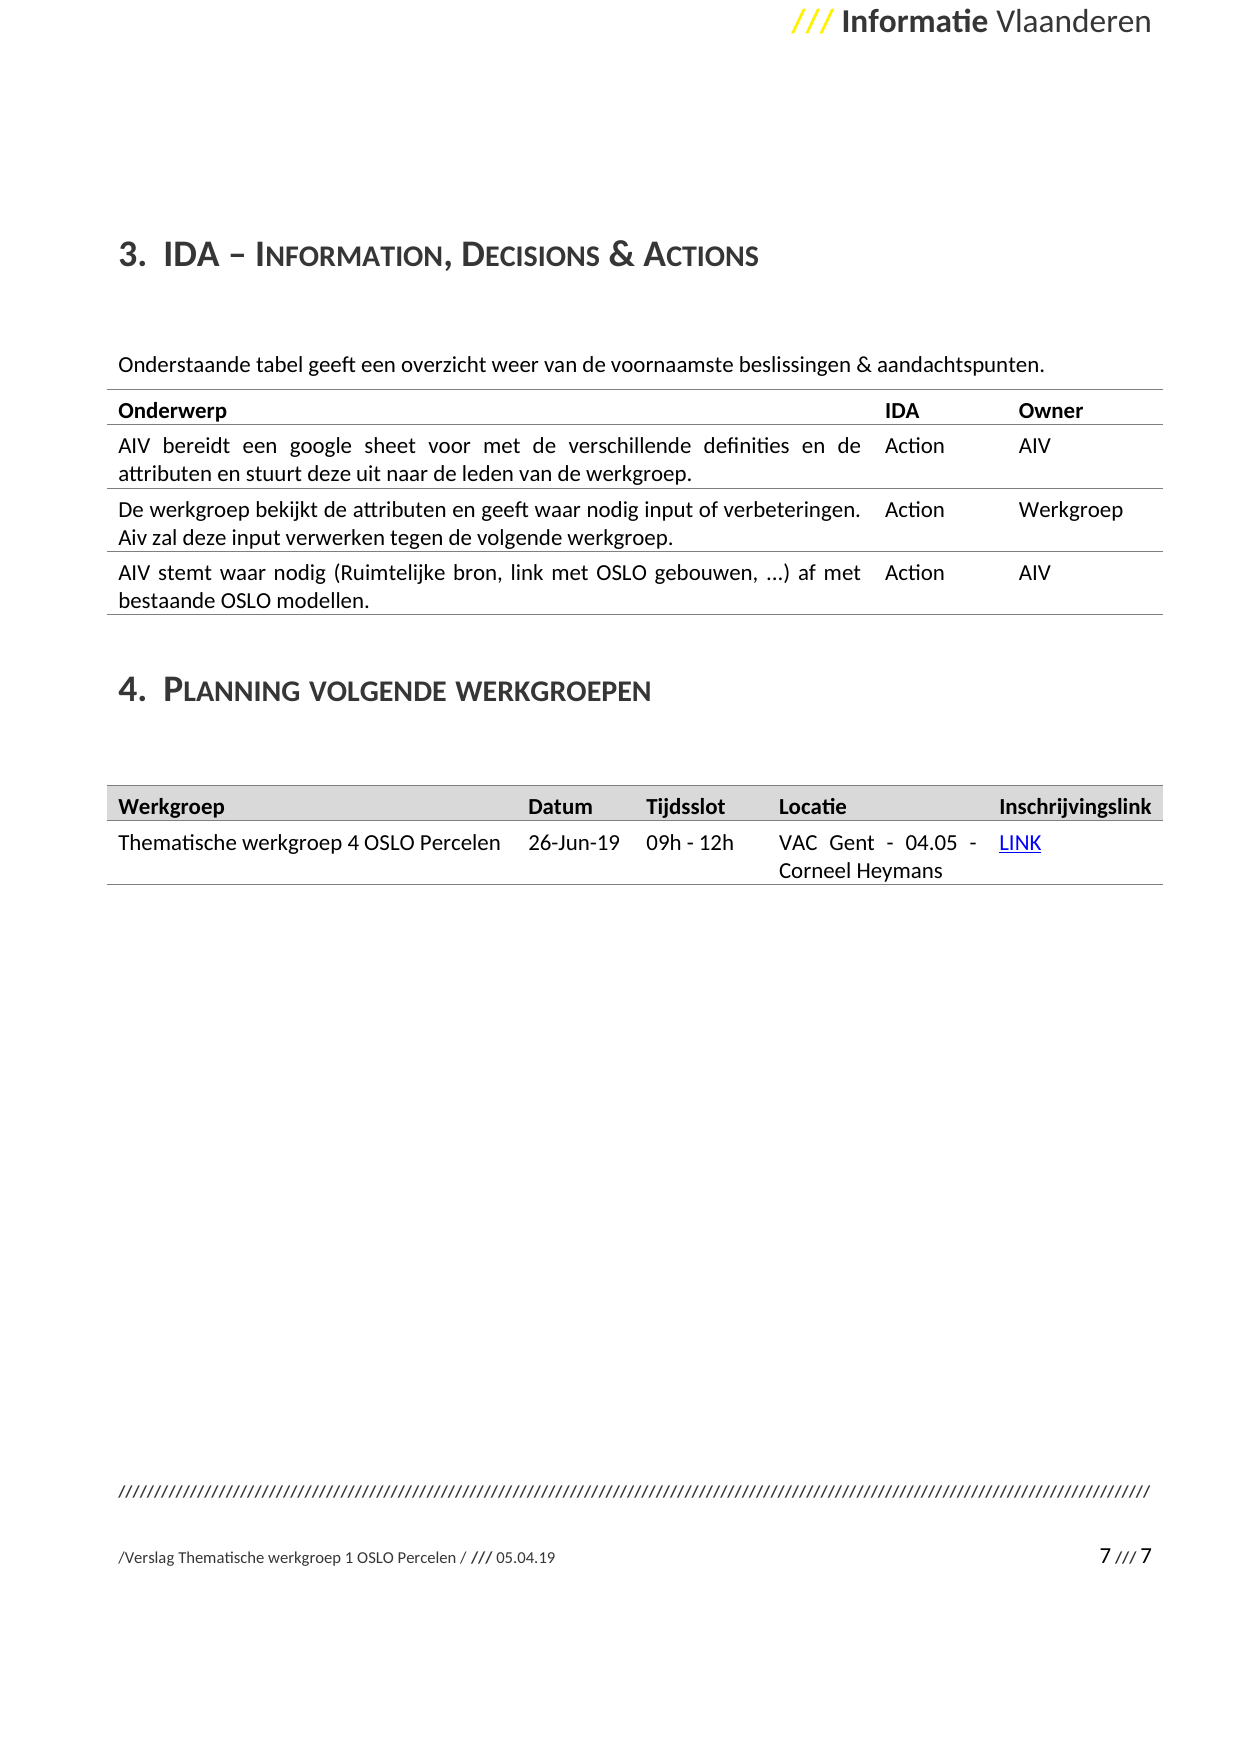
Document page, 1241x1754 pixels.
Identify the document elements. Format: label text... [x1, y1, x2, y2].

table_cell LINK [988, 821, 1163, 884]
table_cell Thematische werkgroep 4 OSLO Percelen [107, 821, 517, 884]
table_cell 26-Jun-19 [517, 821, 635, 884]
table_cell VAC Gent - 04.05 - Corneel Heymans [768, 821, 988, 884]
table_cell Action [874, 552, 1007, 614]
table_header Locatie [768, 786, 988, 820]
table_header Onderwerp [107, 390, 874, 424]
table_cell De werkgroep bekijkt de attributen en geeft waar nodig input of verbeteringen. Aiv zal deze input verwerken tegen de volgende werkgroep. [107, 489, 874, 551]
table_cell AIV stemt waar nodig (Ruimtelijke bron, link met OSLO gebouwen, ...) af met bestaande OSLO modellen. [107, 552, 874, 614]
table_cell Action [874, 425, 1007, 487]
table_header Datum [517, 786, 635, 820]
table_header IDA [874, 390, 1007, 424]
table_cell AIV [1008, 552, 1163, 614]
subtitle IDA – Information, Decisions & Actions [118, 230, 1152, 276]
table_header Inschrijvingslink [988, 786, 1163, 820]
table_cell AIV [1008, 425, 1163, 487]
text Onderstaande tabel geeft een overzicht weer van de voornaamste beslissingen & aandachtspunten. [118, 350, 1152, 378]
table_header Owner [1008, 390, 1163, 424]
table_header Tijdsslot [635, 786, 768, 820]
table_cell Action [874, 489, 1007, 551]
table_cell AIV bereidt een google sheet voor met de verschillende definities en de attributen en stuurt deze uit naar de leden van de werkgroep. [107, 425, 874, 487]
table_cell 09h - 12h [635, 821, 768, 884]
subtitle Planning volgende werkgroepen [118, 665, 1152, 711]
table_header Werkgroep [107, 786, 517, 820]
table_cell Werkgroep [1008, 489, 1163, 551]
